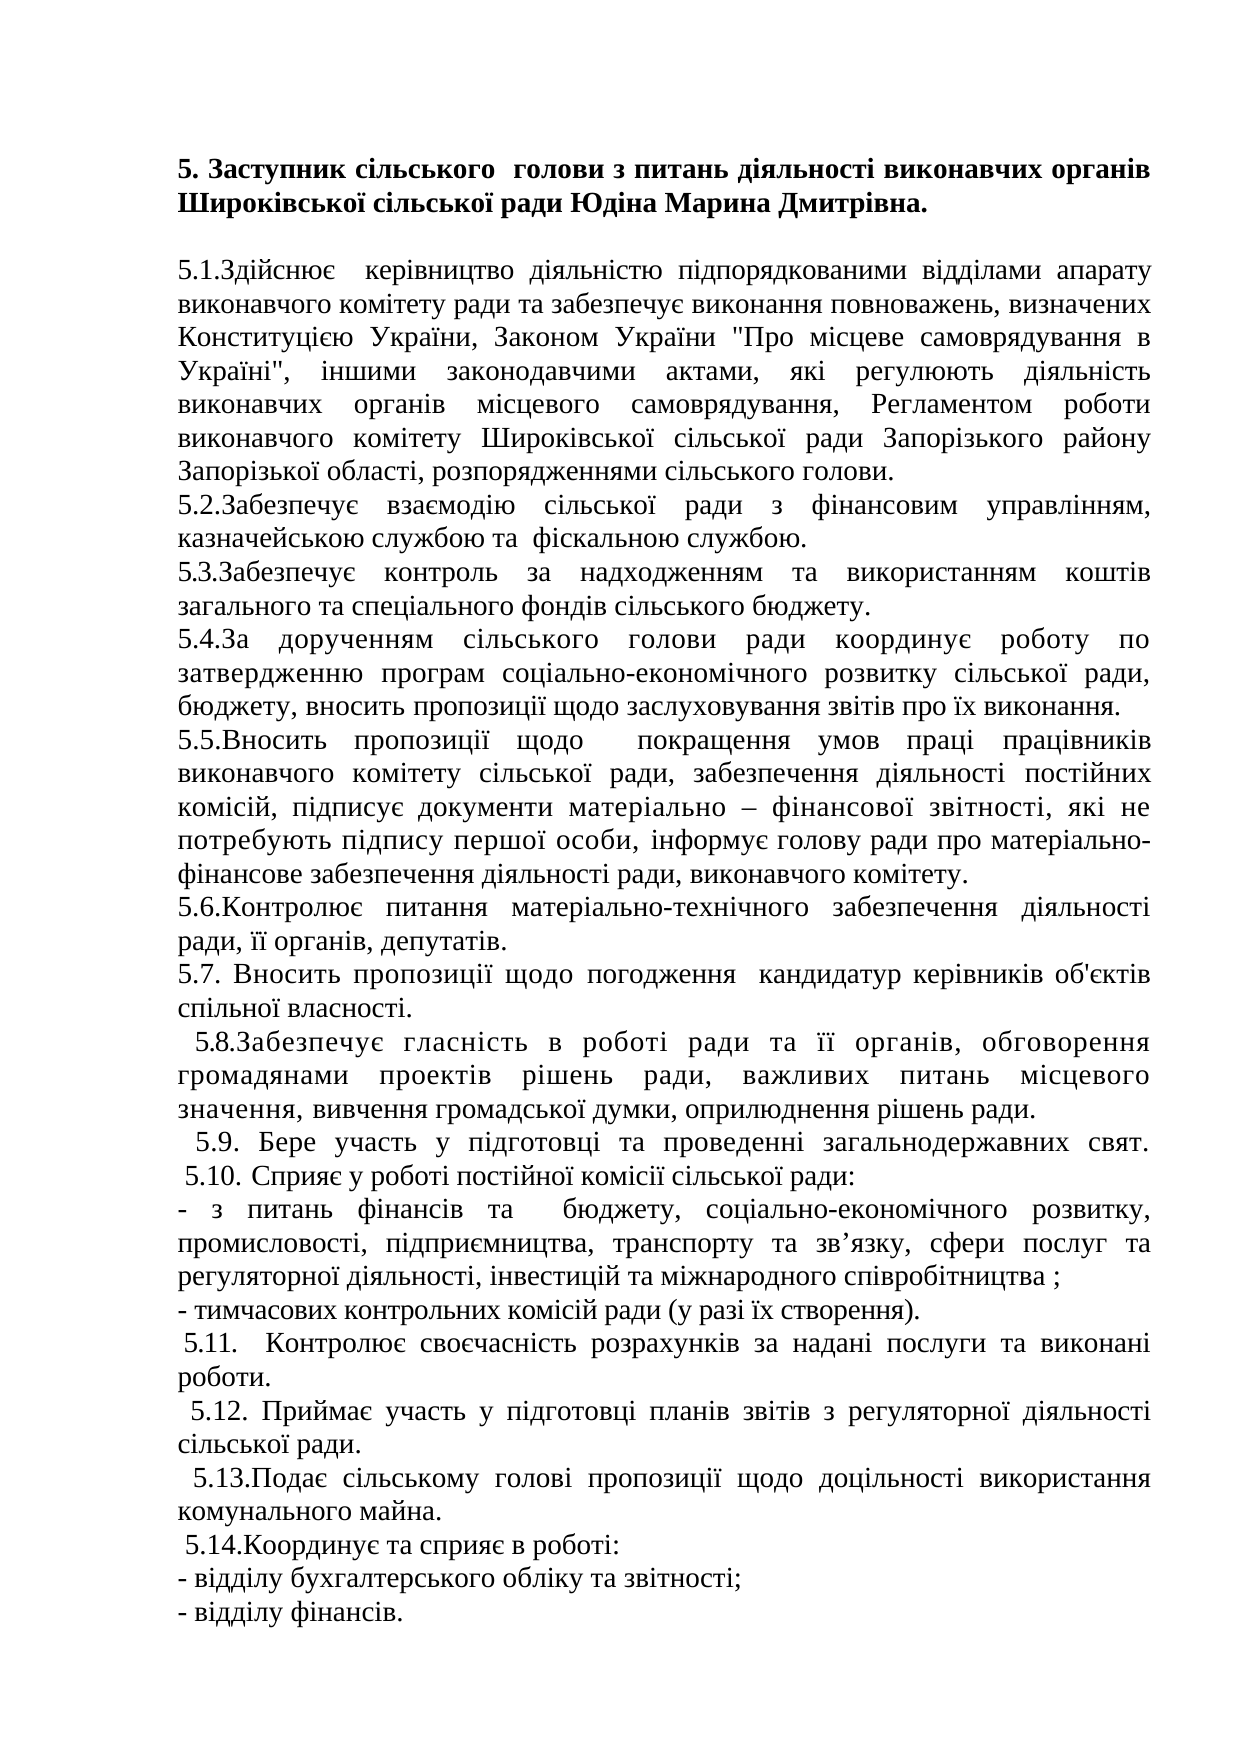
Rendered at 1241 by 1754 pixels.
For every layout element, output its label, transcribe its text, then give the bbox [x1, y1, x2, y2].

text - з питань фінансів та бюджету, соціально-економічного розвитку, промисловості, підприємництва, транспорту та зв’язку, сфери послуг та регуляторної діяльності, інвестицій та міжнародного співробітництва ; [177, 1191, 1152, 1292]
text 5.7. Вносить пропозиції щодо погодження кандидатур керівників об'єктів спільної власності. [177, 957, 1152, 1024]
text 5.11. Контролює своєчасність розрахунків за надані послуги та виконані роботи. [177, 1326, 1152, 1393]
text - відділу бухгалтерського обліку та звітності; [177, 1560, 1152, 1594]
text 5.2.Забезпечує взаємодію сільської ради з фінансовим управлінням, казначейською службою та фіскальною службою. [177, 487, 1152, 554]
text 5.4.За дорученням сільського голови ради координує роботу по затвердженню програм соціально-економічного розвитку сільської ради, бюджету, вносить пропозиції щодо заслуховування звітів про їх виконання. [177, 621, 1152, 722]
text 5.8.Забезпечує гласність в роботі ради та її органів, обговорення громадянами проектів рішень ради, важливих питань місцевого значення, вивчення громадської думки, оприлюднення рішень ради. [177, 1024, 1152, 1124]
text 5.6.Контролює питання матеріально-технічного забезпечення діяльності ради, її органів, депутатів. [177, 889, 1152, 957]
text 5.5.Вносить пропозиції щодо покращення умов праці працівників виконавчого комітету сільської ради, забезпечення діяльності постійних комісій, підписує документи матеріально – фінансової звітності, які не потребують підпису першої особи, інформує голову ради про матеріально-фінансове забезпечення діяльності ради, виконавчого комітету. [177, 722, 1152, 889]
text 5.9. Бере участь у підготовці та проведенні загальнодержавних свят. 5.10. Сприяє у роботі постійної комісії сільської ради: [177, 1124, 1152, 1191]
text 5.14.Координує та сприяє в роботі: [177, 1527, 1152, 1560]
text 5.13.Подає сільському голові пропозиції щодо доцільності використання комунального майна. [177, 1460, 1152, 1527]
text 5.3.Забезпечує контроль за надходженням та використанням коштів загального та спеціального фондів сільського бюджету. [177, 554, 1152, 621]
text 5.12. Приймає участь у підготовці планів звітів з регуляторної діяльності сільської ради. [177, 1393, 1152, 1460]
text 5. Заступник сільського голови з питань діяльності виконавчих органів Широківської сільської ради Юдіна Марина Дмитрівна. [177, 152, 1152, 219]
text - відділу фінансів. [177, 1594, 1152, 1627]
text 5.1.Здійснює керівництво діяльністю підпорядкованими відділами апарату виконавчого комітету ради та забезпечує виконання повноважень, визначених Конституцією України, Законом України "Про місцеве самоврядування в Україні", іншими законодавчими актами, які регулюють діяльність виконавчих органів місцевого самоврядування, Регламентом роботи виконавчого комітету Широківської сільської ради Запорізького району Запорізької області, розпорядженнями сільського голови. [177, 252, 1152, 487]
text - тимчасових контрольних комісій ради (у разі їх створення). [177, 1292, 1152, 1326]
